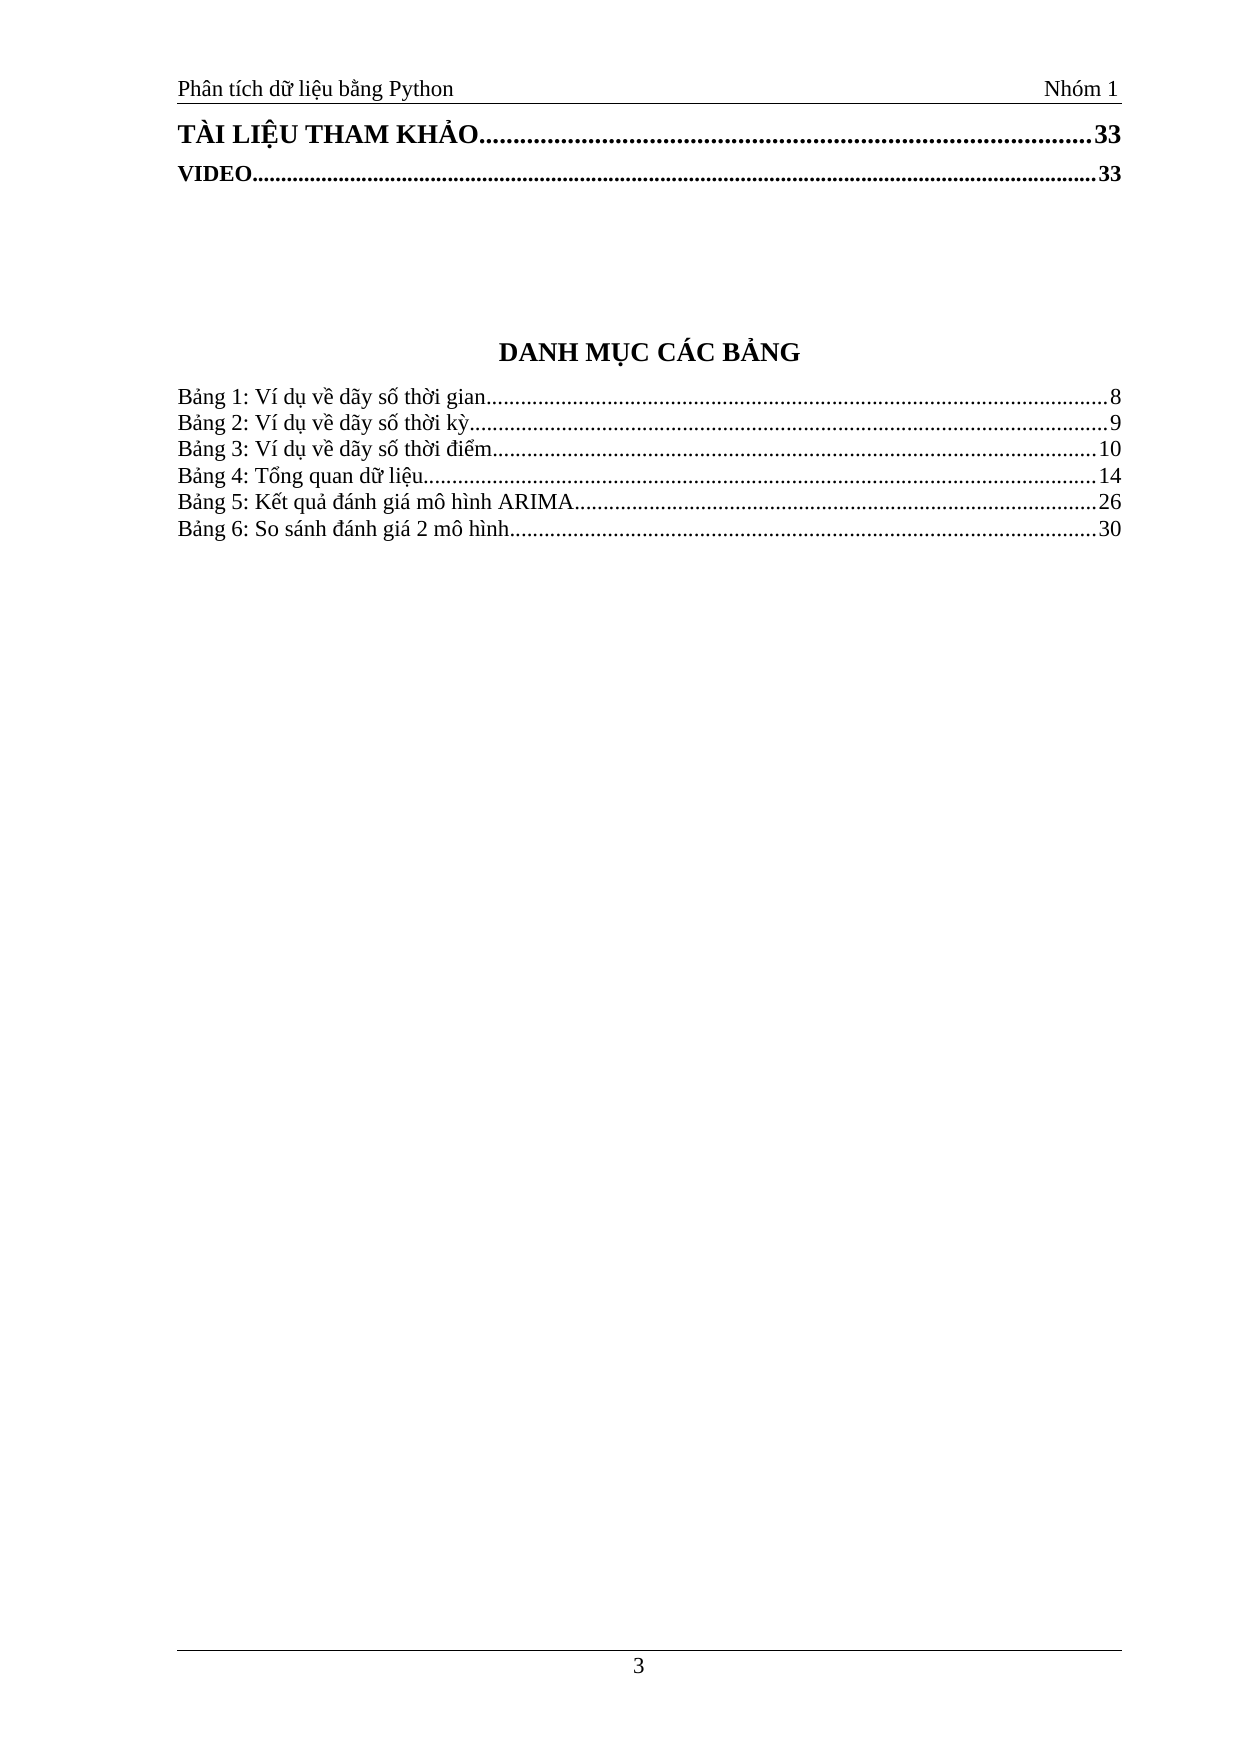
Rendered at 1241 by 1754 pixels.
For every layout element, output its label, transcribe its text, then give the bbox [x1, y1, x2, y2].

text Bảng 5: Kết quả đánh giá mô hình ARIMA 26 [177, 488, 1122, 514]
text Bảng 4: Tổng quan dữ liệu 14 [177, 462, 1122, 488]
text Bảng 3: Ví dụ về dãy số thời điểm 10 [177, 436, 1122, 462]
text Bảng 1: Ví dụ về dãy số thời gian 8 [177, 383, 1122, 409]
subtitle DANH MỤC CÁC BẢNG [177, 336, 1122, 367]
text Bảng 6: So sánh đánh giá 2 mô hình 30 [177, 514, 1122, 541]
text Bảng 2: Ví dụ về dãy số thời kỳ 9 [177, 409, 1122, 436]
